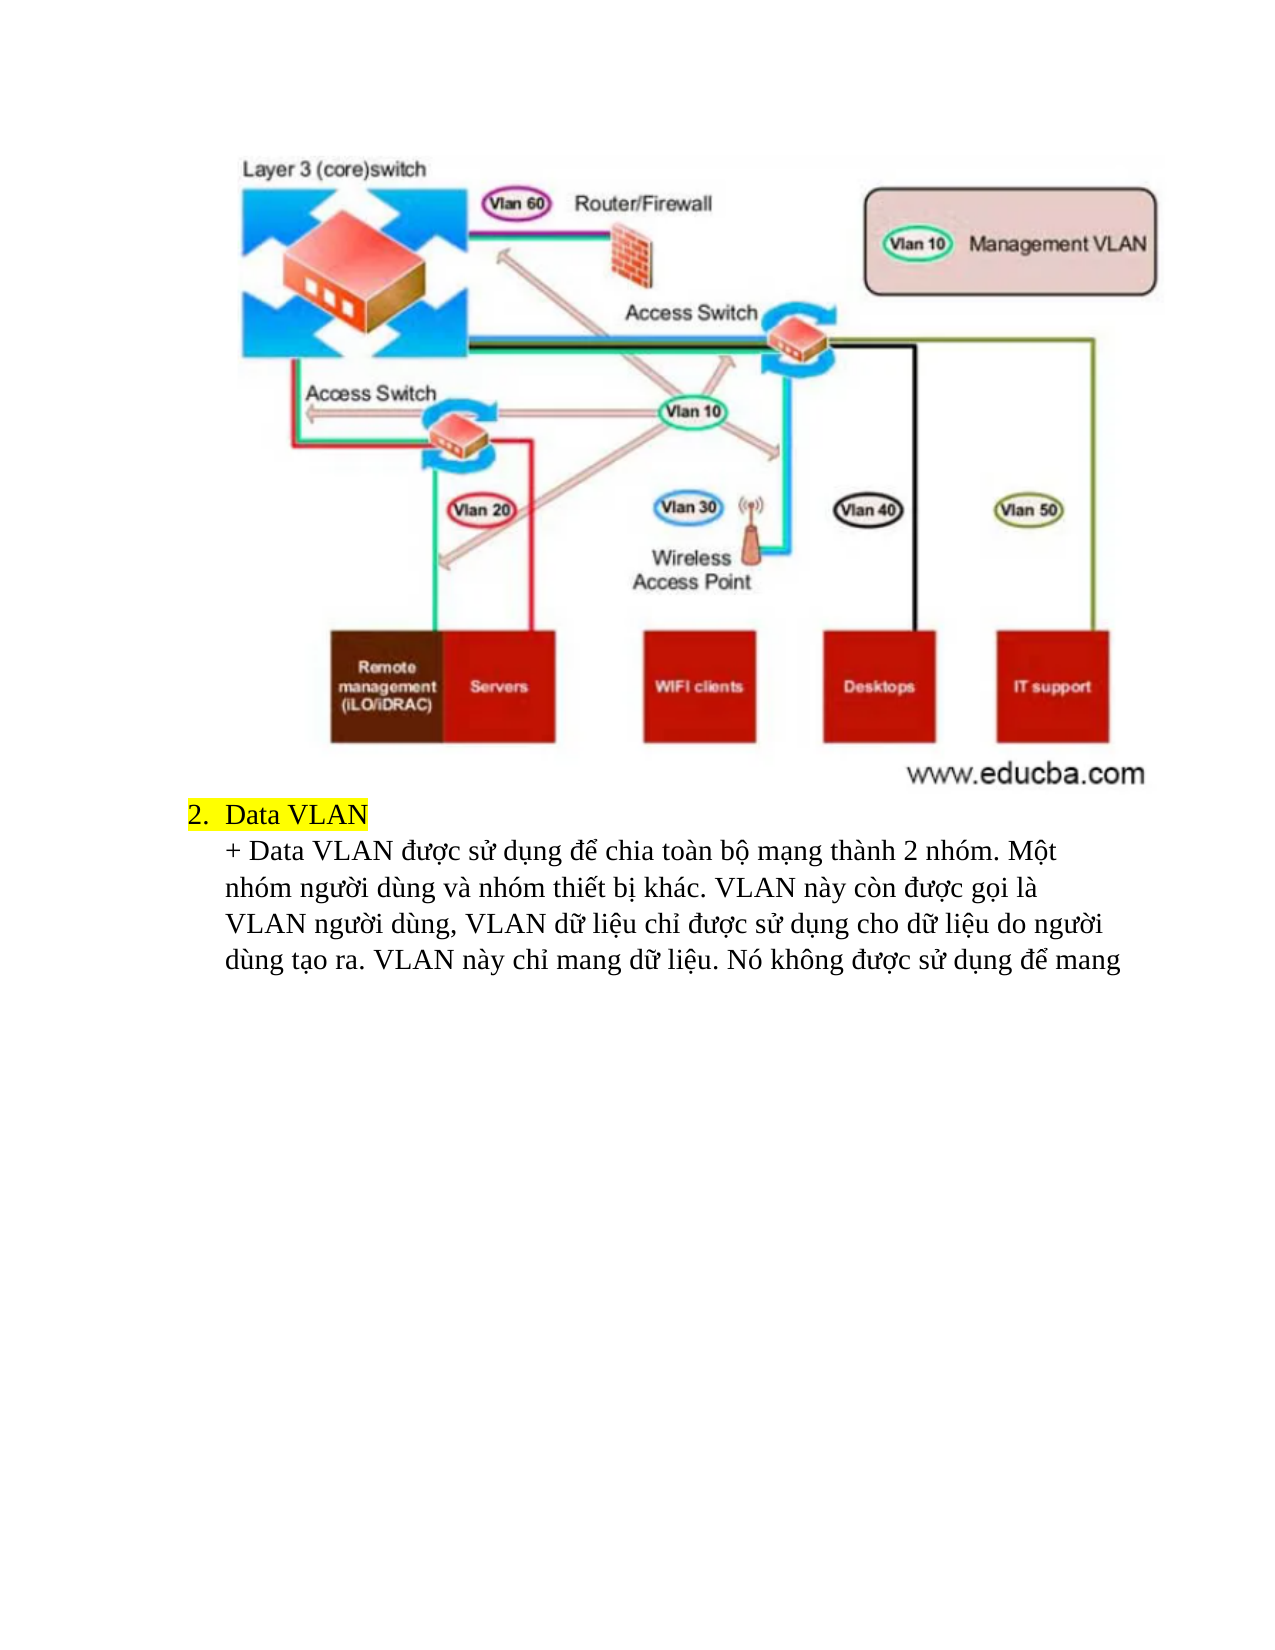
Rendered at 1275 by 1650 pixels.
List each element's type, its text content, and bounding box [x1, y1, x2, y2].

list + Data VLAN được sử dụng để chia toàn bộ mạng thành 2 nhóm. Một nhóm người dùng và nhóm thiết bị khác. VLAN này còn được gọi là VLAN người dùng, VLAN dữ liệu chỉ được sử dụng cho dữ liệu do người dùng tạo ra. VLAN này chỉ mang dữ liệu. Nó không được sử dụng để mang lưu lượng quản lý hoặc giọng nói. [225, 833, 1125, 976]
picture [225, 150, 1200, 796]
list Data VLAN [187, 797, 1125, 831]
